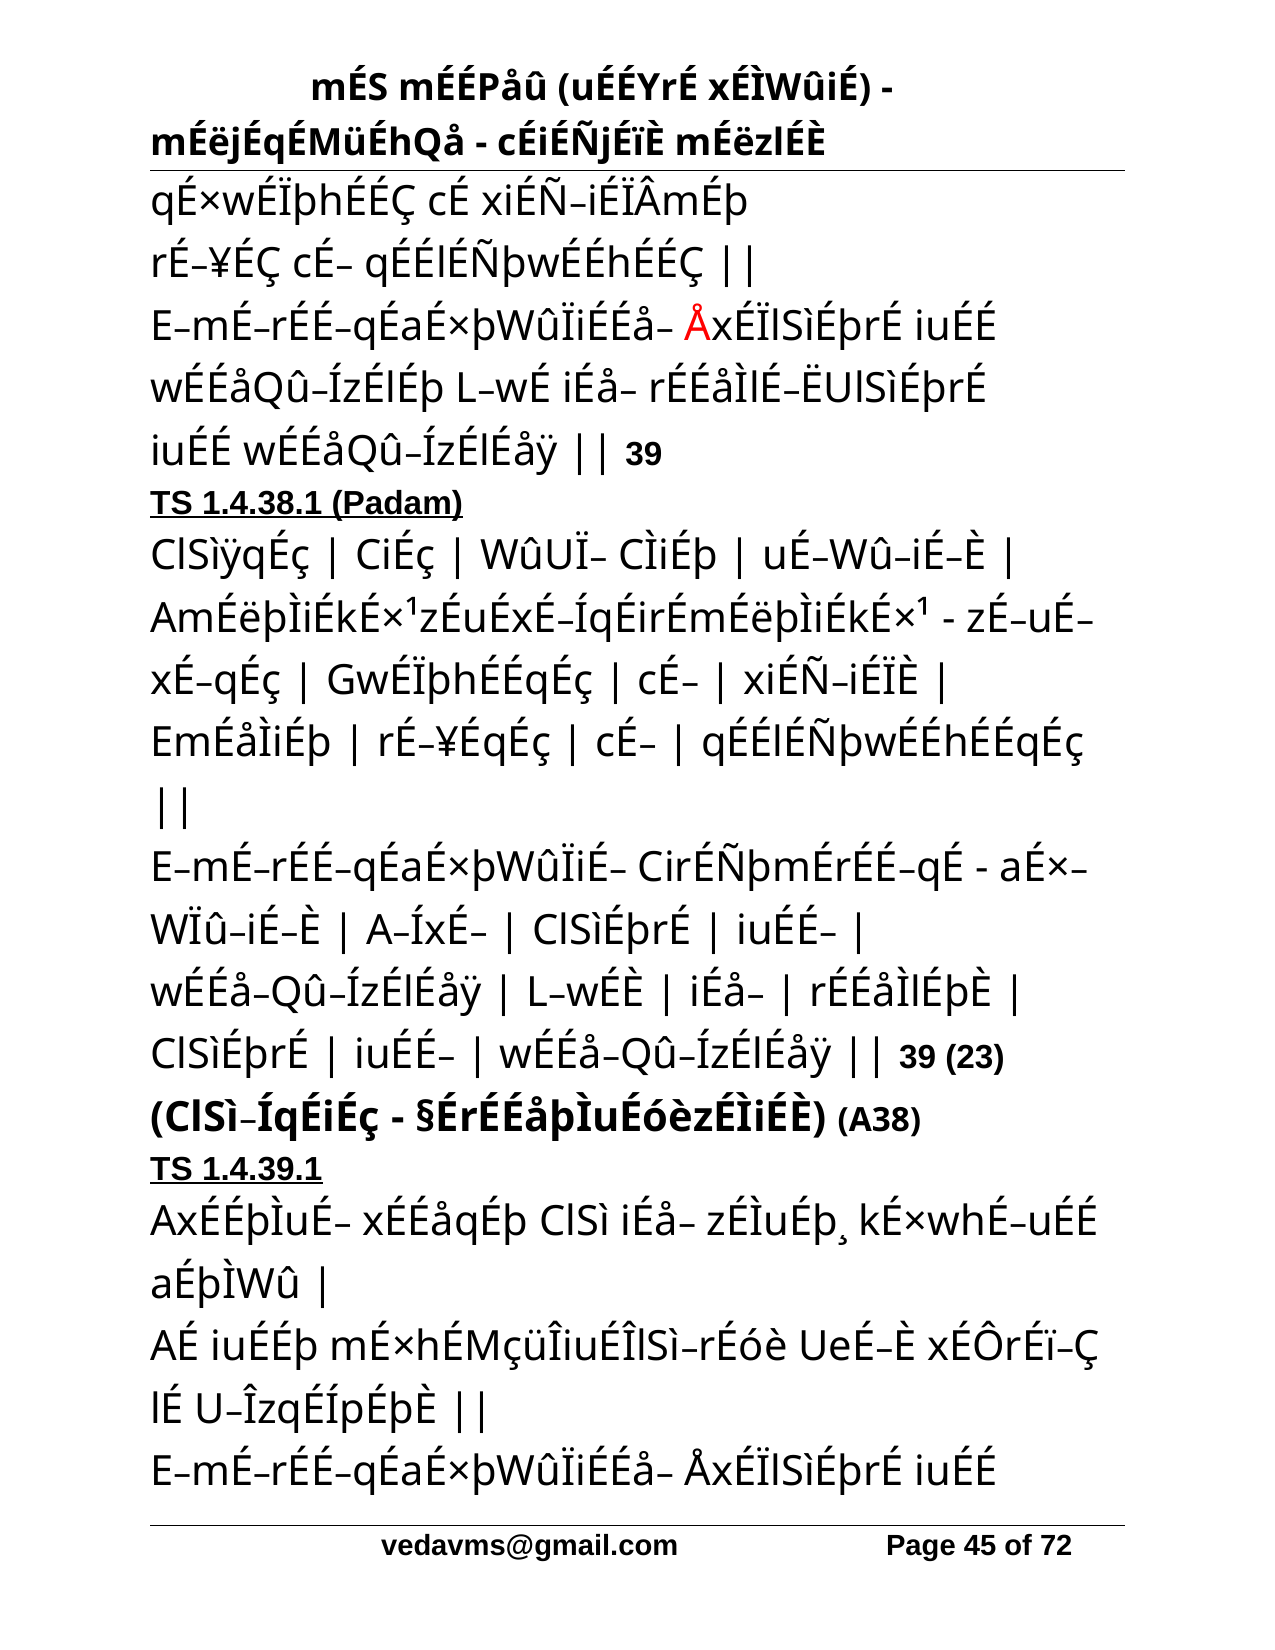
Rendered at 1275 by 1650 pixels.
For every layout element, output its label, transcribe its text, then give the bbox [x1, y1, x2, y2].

text (ClSì–ÍqÉiÉç - §ÉrÉÉåþÌuÉóèzÉÌiÉÈ) (A38) [150, 1087, 1125, 1143]
text ClSì–ÍqÉ®UÏþ uÉWû–iÉÉå ÅmÉëþÌiÉkÉ×¹zÉuÉxÉ–-qÉ×wÉÏþhÉÉÇ cÉ xiÉÑ–iÉÏÂmÉþ [150, 171, 1125, 228]
text AxÉÉþÌuÉ– xÉÉåqÉþ ClSì iÉå– zÉÌuÉþ¸ kÉ×whÉ–uÉÉ aÉþÌWû | [150, 1191, 1125, 1310]
text E–mÉ–rÉÉ–qÉaÉ×þWûÏiÉÉå– ÅxÉÏlSìÉþrÉ iuÉÉ wÉÉåQû–ÍzÉlÉþ L–wÉ iÉå– rÉÉåÌlÉ–ËUlSìÉþrÉ [150, 1441, 1125, 1498]
text E–mÉ–rÉÉ–qÉaÉ×þWûÏiÉ– CirÉÑþmÉrÉÉ–qÉ - aÉ×–WÏû–iÉ–È | A–ÍxÉ– | ClSìÉþrÉ | iuÉÉ– | [150, 837, 1125, 956]
text TS 1.4.38.1 (Padam) [150, 483, 1125, 521]
text ClSìÿqÉç | CiÉç | WûUÏ– CÌiÉþ | uÉ–Wû–iÉ–È | [150, 525, 1125, 582]
text AÉ iuÉÉþ mÉ×hÉMçüÎiuÉÎlSì–rÉóè UeÉ–È xÉÔrÉï–Ç lÉ U–ÎzqÉÍpÉþÈ || [150, 1316, 1125, 1435]
text TS 1.4.39.1 [150, 1149, 1125, 1187]
text E–mÉ–rÉÉ–qÉaÉ×þWûÏiÉÉå– ÅxÉÏlSìÉþrÉ iuÉÉ wÉÉåQû–ÍzÉlÉþ L–wÉ iÉå– rÉÉåÌlÉ–ËUlSìÉþrÉ [150, 296, 1125, 415]
text rÉ–¥ÉÇ cÉ– qÉÉlÉÑþwÉÉhÉÉÇ || [150, 233, 1125, 290]
text wÉÉå–Qû–ÍzÉlÉåÿ | L–wÉÈ | iÉå– | rÉÉåÌlÉþÈ | ClSìÉþrÉ | iuÉÉ– | wÉÉå–Qû–ÍzÉlÉåÿ || 39 (23) [150, 962, 1125, 1081]
text iuÉÉ wÉÉåQû–ÍzÉlÉåÿ || 39 [150, 421, 1125, 477]
text AmÉëþÌiÉkÉ×¹zÉuÉxÉ–ÍqÉirÉmÉëþÌiÉkÉ×¹ - zÉ–uÉ–xÉ–qÉç | GwÉÏþhÉÉqÉç | cÉ– | xiÉÑ–iÉÏÈ | EmÉåÌiÉþ | rÉ–¥ÉqÉç | cÉ– | qÉÉlÉÑþwÉÉhÉÉqÉç || [150, 587, 1125, 831]
